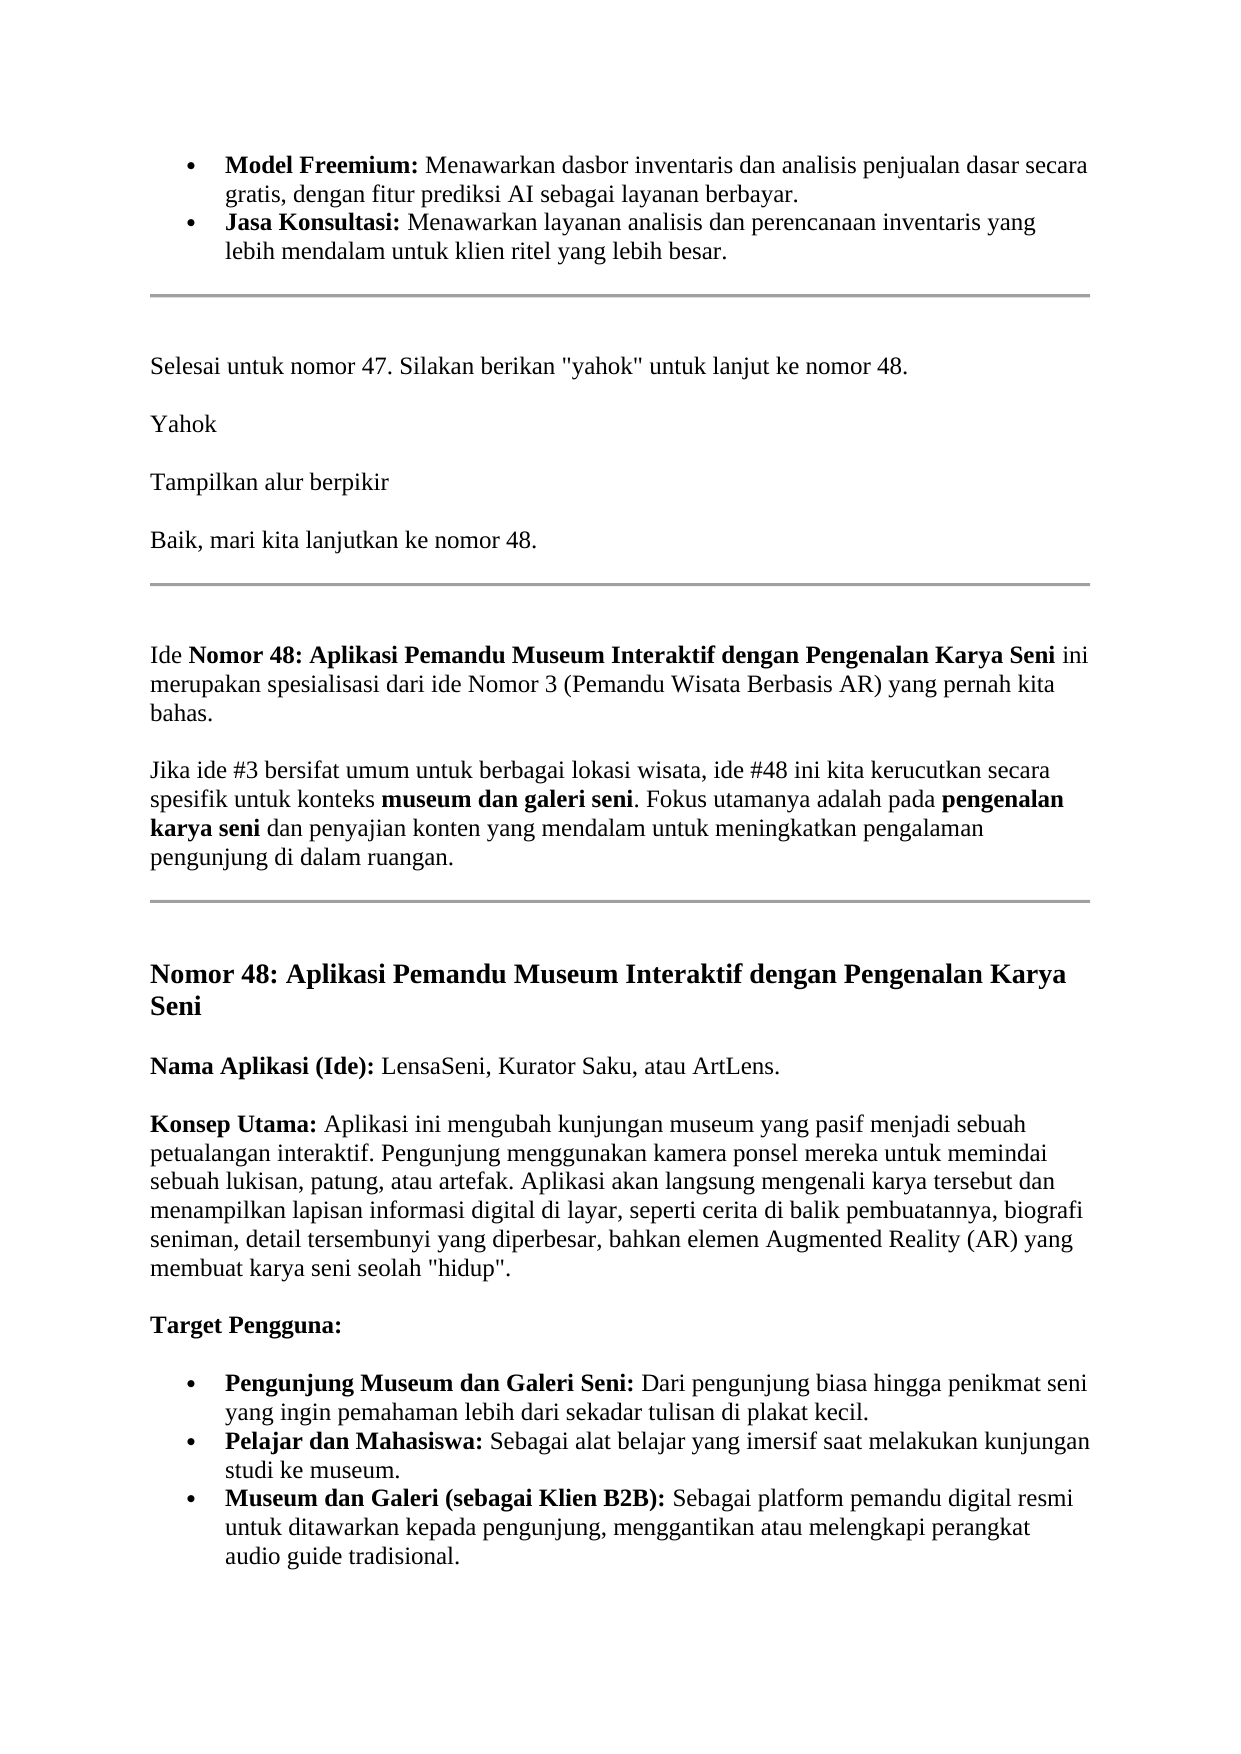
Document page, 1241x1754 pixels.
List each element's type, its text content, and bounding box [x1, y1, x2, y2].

text Nomor 48: Aplikasi Pemandu Museum Interaktif dengan Pengenalan Karya Seni [150, 957, 1090, 1022]
text Jika ide #3 bersifat umum untuk berbagai lokasi wisata, ide #48 ini kita kerucutkan secara spesifik untuk konteks museum dan galeri seni. Fokus utamanya adalah pada pengenalan karya seni dan penyajian konten yang mendalam untuk meningkatkan pengalaman pengunjung di dalam ruangan. [150, 756, 1090, 871]
list Model Freemium: Menawarkan dasbor inventaris dan analisis penjualan dasar secara gratis, dengan fitur prediksi AI sebagai layanan berbayar. [187, 150, 1090, 207]
text Baik, mari kita lanjutkan ke nomor 48. [150, 525, 1090, 554]
text Tampilkan alur berpikir [150, 467, 1090, 496]
text Konsep Utama: Aplikasi ini mengubah kunjungan museum yang pasif menjadi sebuah petualangan interaktif. Pengunjung menggunakan kamera ponsel mereka untuk memindai sebuah lukisan, patung, atau artefak. Aplikasi akan langsung mengenali karya tersebut dan menampilkan lapisan informasi digital di layar, seperti cerita di balik pembuatannya, biografi seniman, detail tersembunyi yang diperbesar, bahkan elemen Augmented Reality (AR) yang membuat karya seni seolah "hidup". [150, 1109, 1090, 1281]
text Target Pengguna: [150, 1311, 1090, 1339]
text Nama Aplikasi (Ide): LensaSeni, Kurator Saku, atau ArtLens. [150, 1051, 1090, 1080]
text Yahok [150, 409, 1090, 438]
list Pengunjung Museum dan Galeri Seni: Dari pengunjung biasa hingga penikmat seni yang ingin pemahaman lebih dari sekadar tulisan di plakat kecil. [187, 1368, 1090, 1426]
list Pelajar dan Mahasiswa: Sebagai alat belajar yang imersif saat melakukan kunjungan studi ke museum. [187, 1426, 1090, 1483]
text Ide Nomor 48: Aplikasi Pemandu Museum Interaktif dengan Pengenalan Karya Seni ini merupakan spesialisasi dari ide Nomor 3 (Pemandu Wisata Berbasis AR) yang pernah kita bahas. [150, 640, 1090, 726]
list Museum dan Galeri (sebagai Klien B2B): Sebagai platform pemandu digital resmi untuk ditawarkan kepada pengunjung, menggantikan atau melengkapi perangkat audio guide tradisional. [187, 1483, 1090, 1570]
text Selesai untuk nomor 47. Silakan berikan "yahok" untuk lanjut ke nomor 48. [150, 351, 1090, 380]
list Jasa Konsultasi: Menawarkan layanan analisis dan perencanaan inventaris yang lebih mendalam untuk klien ritel yang lebih besar. [187, 207, 1090, 265]
